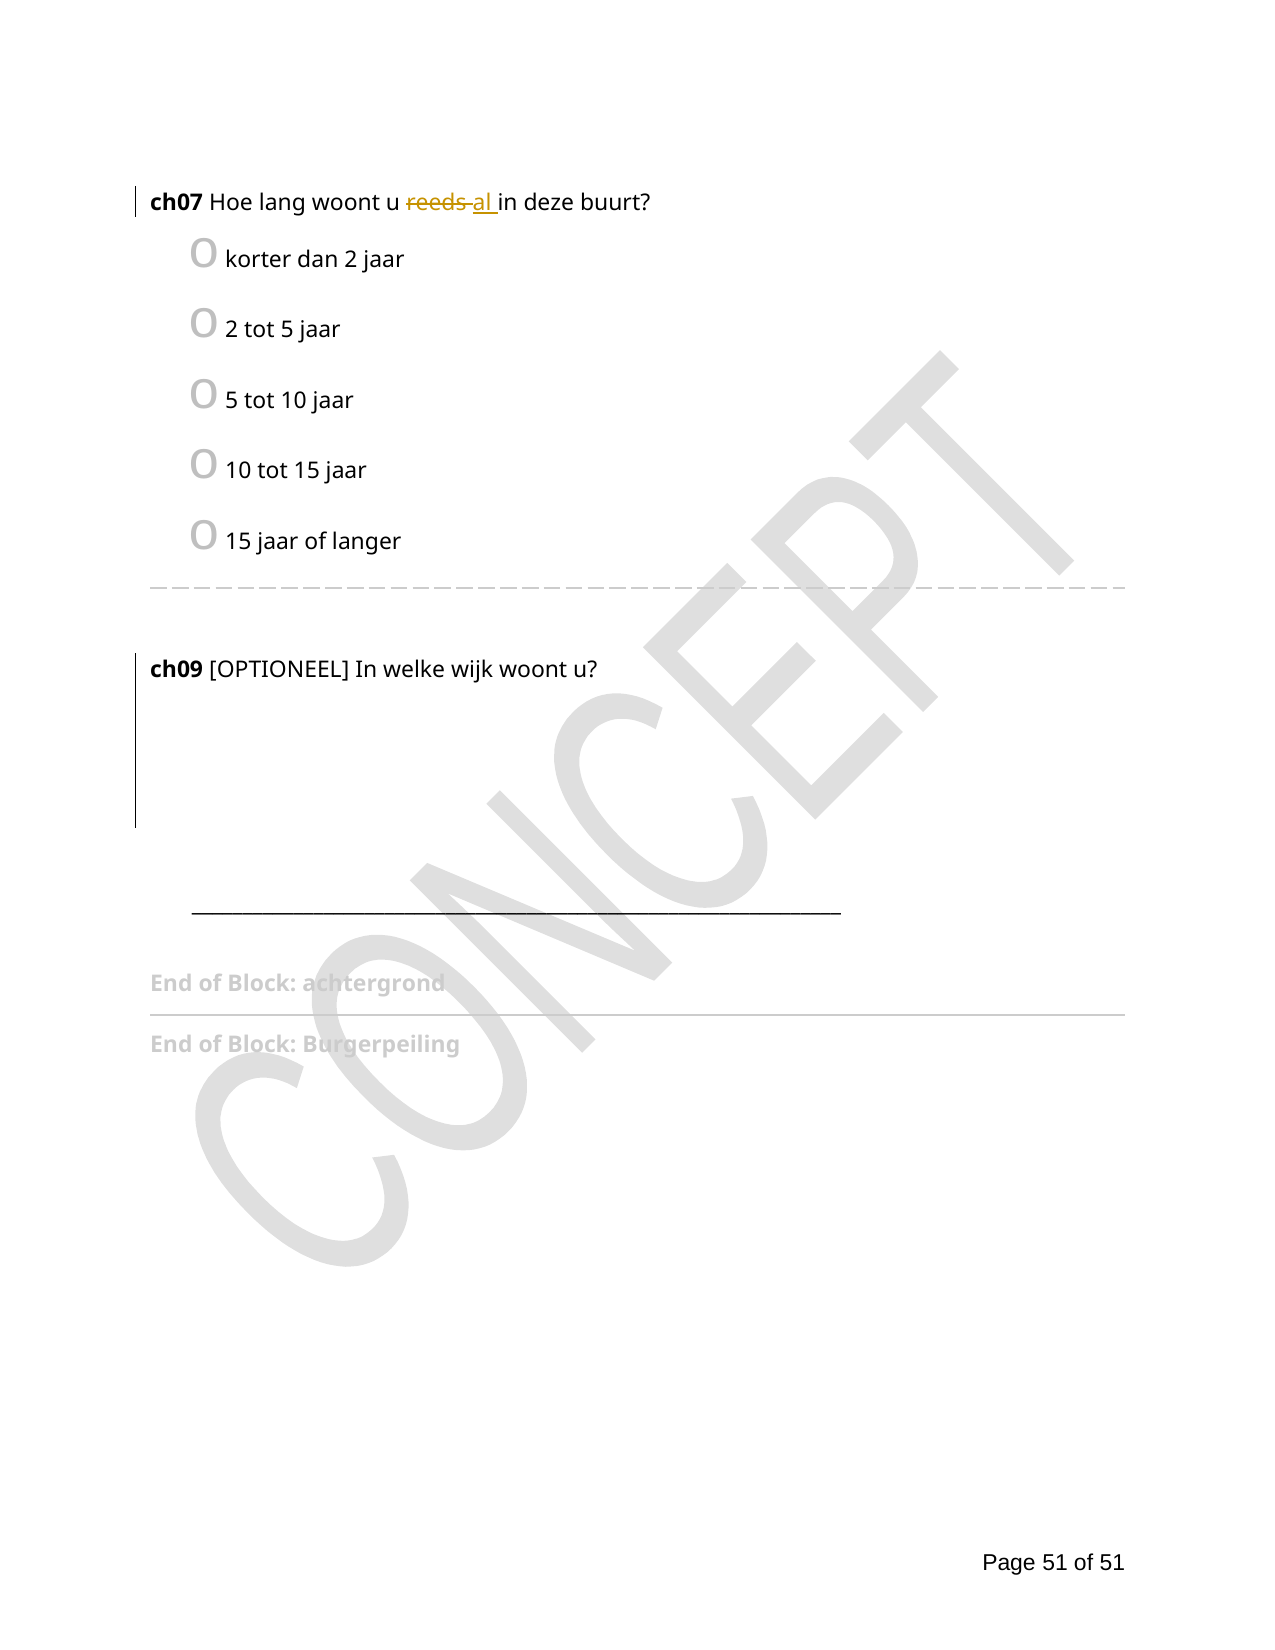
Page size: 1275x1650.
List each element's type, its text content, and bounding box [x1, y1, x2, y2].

text End of Block: Burgerpeiling [150, 1028, 1125, 1059]
list 5 tot 10 jaar [187, 363, 1125, 424]
list 10 tot 15 jaar [187, 433, 1125, 495]
text ch09 [OPTIONEEL] In welke wijk woont u? [150, 653, 1125, 858]
text ch07 Hoe lang woont u in deze buurt? [150, 186, 1125, 217]
list 2 tot 5 jaar [187, 292, 1125, 354]
list korter dan 2 jaar [187, 222, 1125, 283]
list 15 jaar of langer [187, 504, 1125, 565]
text End of Block: achtergrond [150, 967, 1125, 998]
text ________________________________________________________________ [150, 887, 1125, 918]
